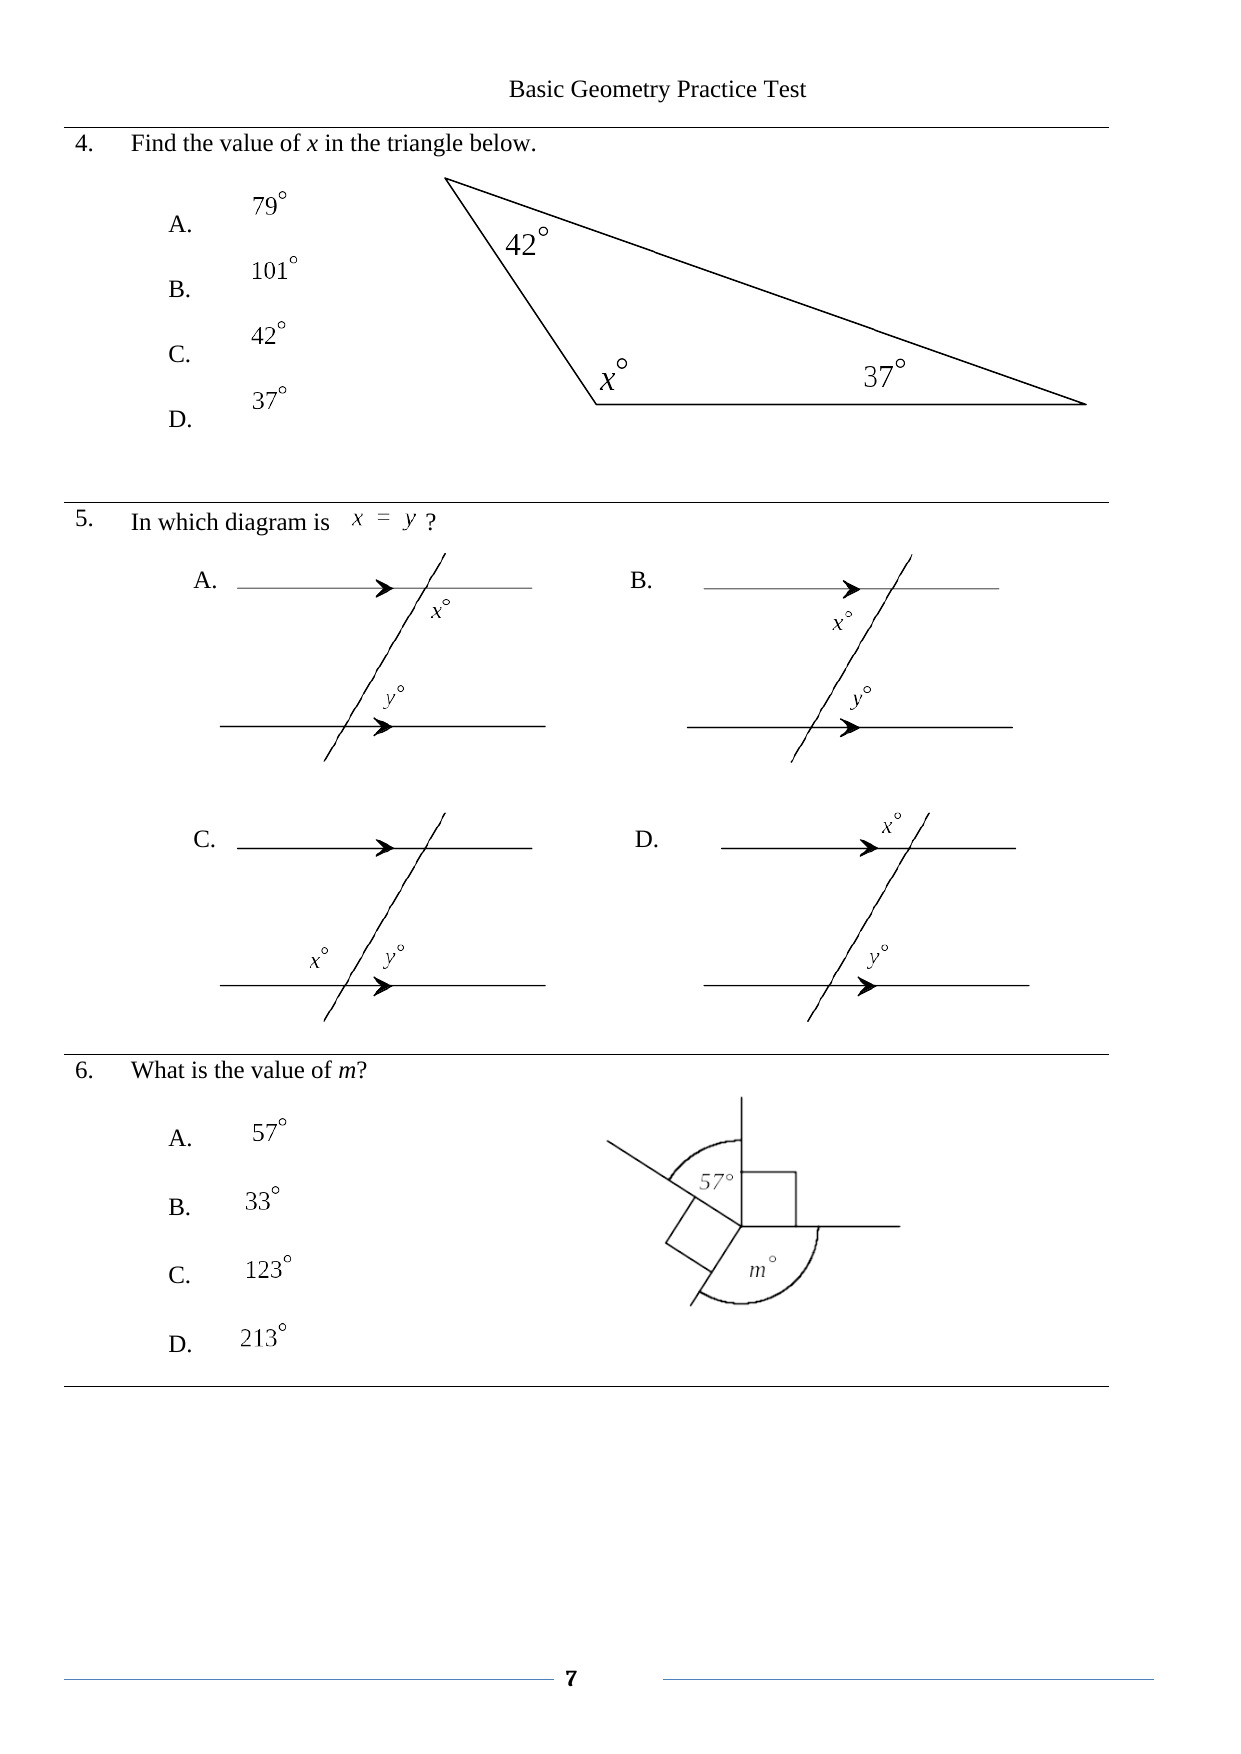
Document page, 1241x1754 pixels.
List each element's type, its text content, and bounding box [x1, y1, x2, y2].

table_cell 5. [64, 503, 119, 1054]
table_cell 6. [64, 1055, 119, 1386]
table_cell In which diagram is ? A. B. C. D. [119, 503, 1109, 1054]
table_cell 4. [64, 128, 119, 502]
table_cell Find the value of x in the triangle below. A. B. C. D. [119, 128, 1109, 502]
table_cell What is the value of m? A. B. C. D. [119, 1055, 1109, 1386]
